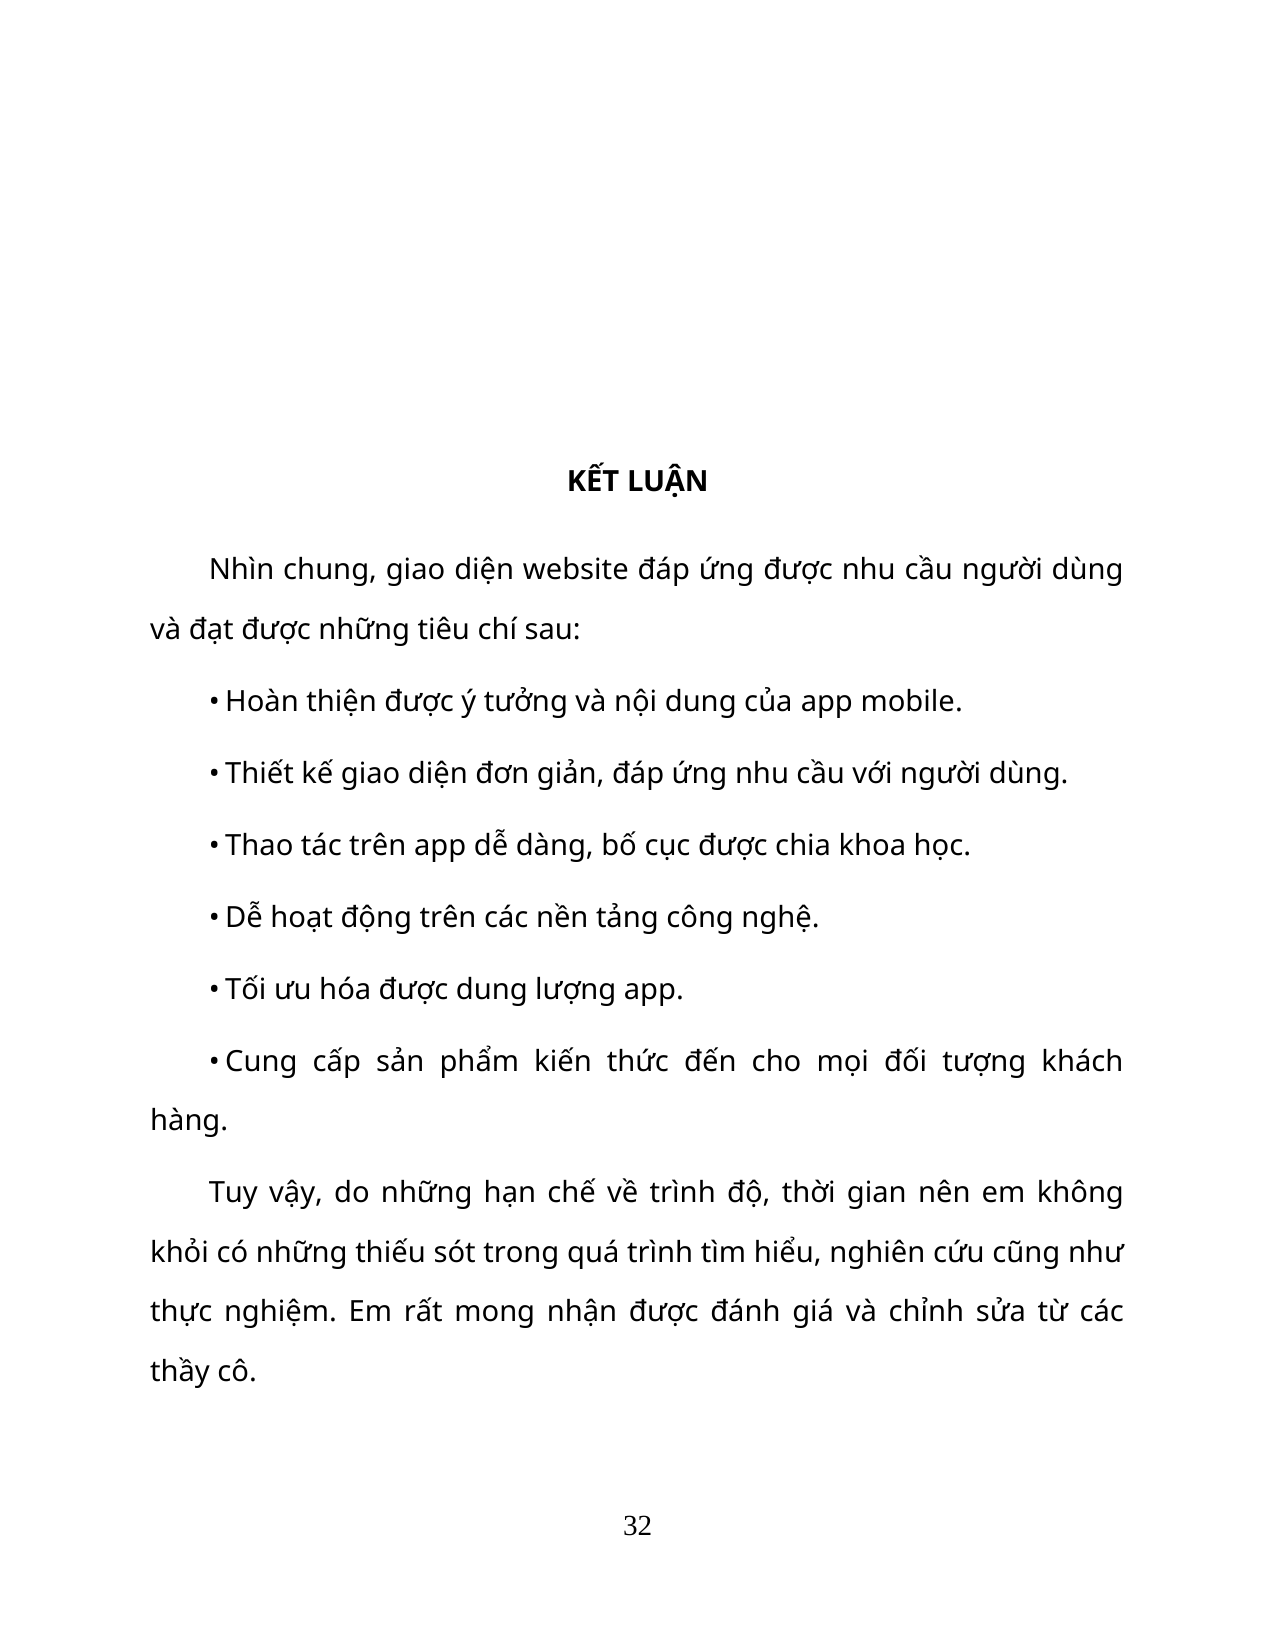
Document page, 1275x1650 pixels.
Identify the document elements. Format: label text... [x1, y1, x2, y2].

text Nhìn chung, giao diện website đáp ứng được nhu cầu người dùng và đạt được những tiêu chí sau: [150, 548, 1125, 648]
text • Dễ hoạt động trên các nền tảng công nghệ. [150, 896, 1125, 936]
text KẾT LUẬN [150, 460, 1125, 499]
text Tuy vậy, do những hạn chế về trình độ, thời gian nên em không khỏi có những thiếu sót trong quá trình tìm hiểu, nghiên cứu cũng như thực nghiệm. Em rất mong nhận được đánh giá và chỉnh sửa từ các thầy cô. [150, 1171, 1125, 1389]
text • Thiết kế giao diện đơn giản, đáp ứng nhu cầu với người dùng. [150, 752, 1125, 792]
text • Tối ưu hóa được dung lượng app. [150, 968, 1125, 1008]
text • Thao tác trên app dễ dàng, bố cục được chia khoa học. [150, 824, 1125, 864]
text • Hoàn thiện được ý tưởng và nội dung của app mobile. [150, 680, 1125, 720]
text • Cung cấp sản phẩm kiến thức đến cho mọi đối tượng khách hàng. [150, 1040, 1125, 1139]
